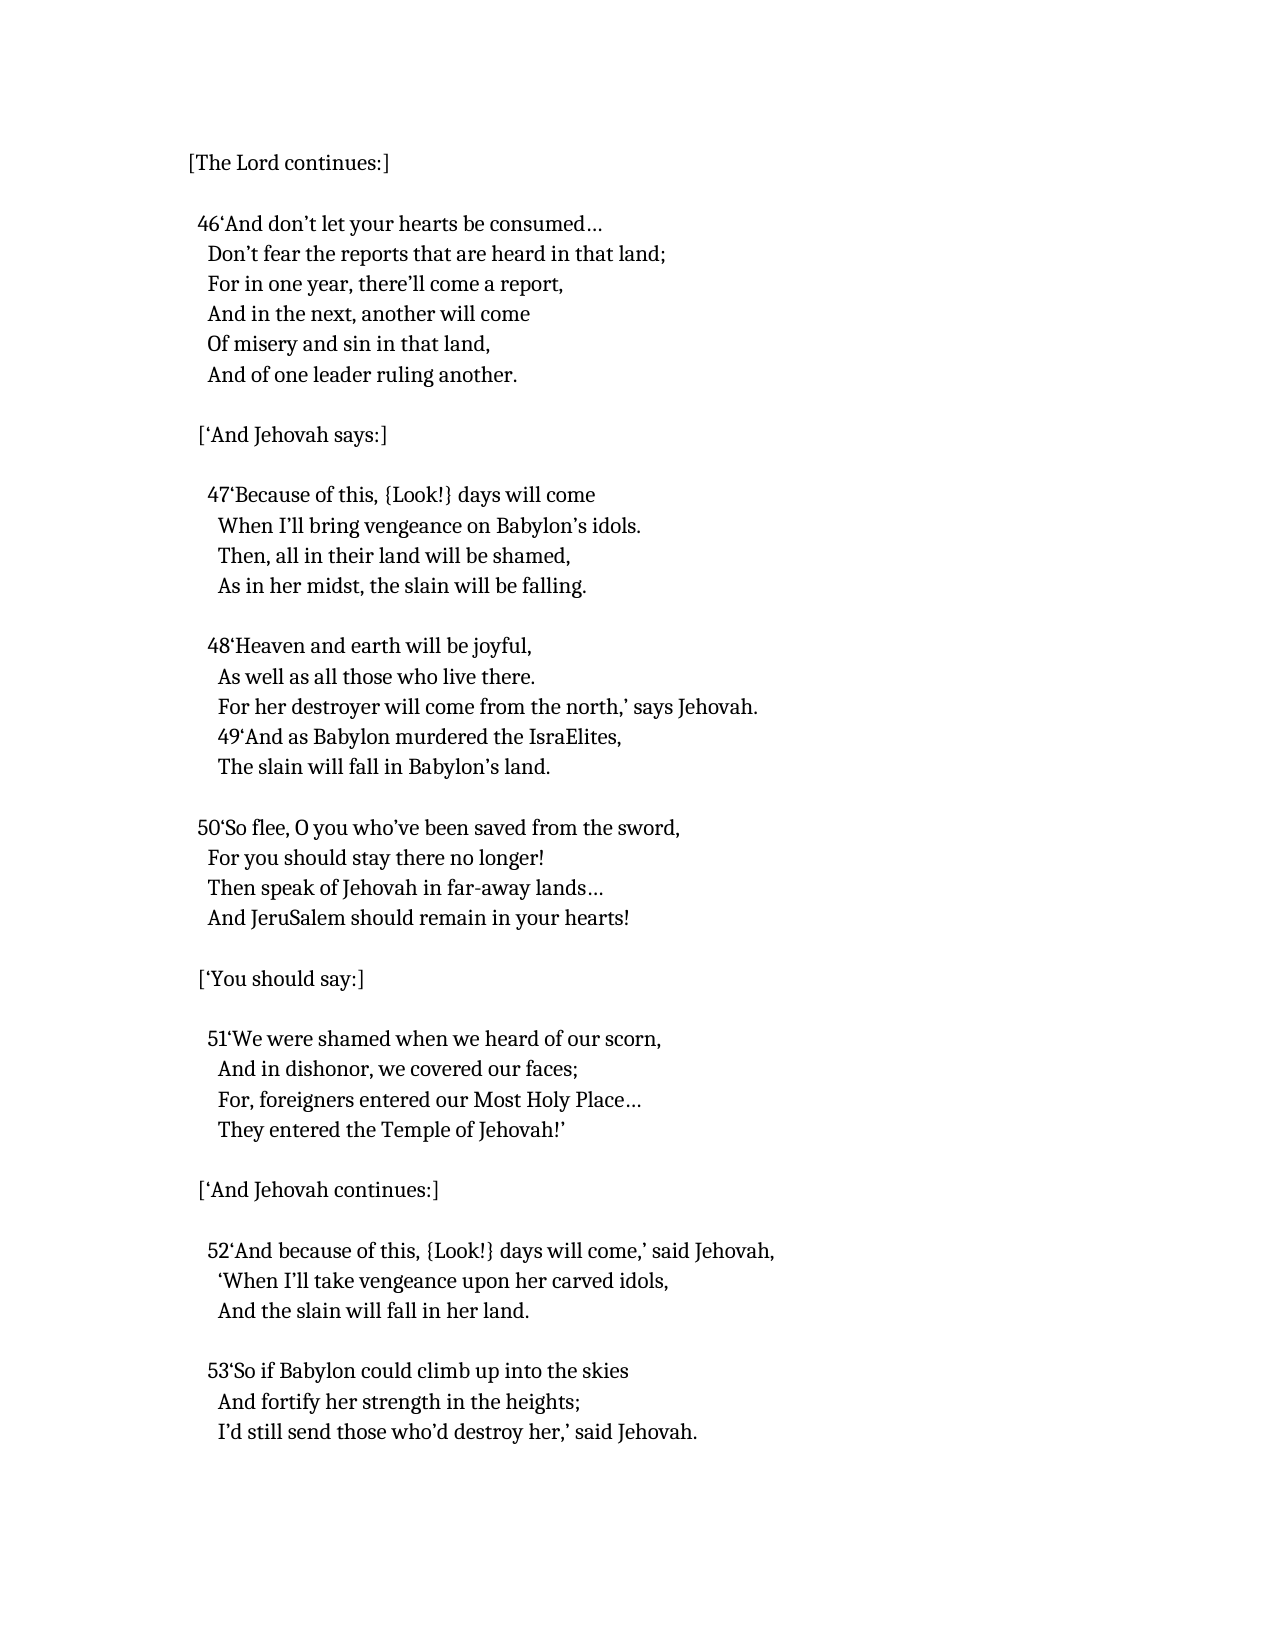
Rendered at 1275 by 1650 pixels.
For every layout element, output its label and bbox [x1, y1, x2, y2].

text [187, 150, 1087, 1475]
